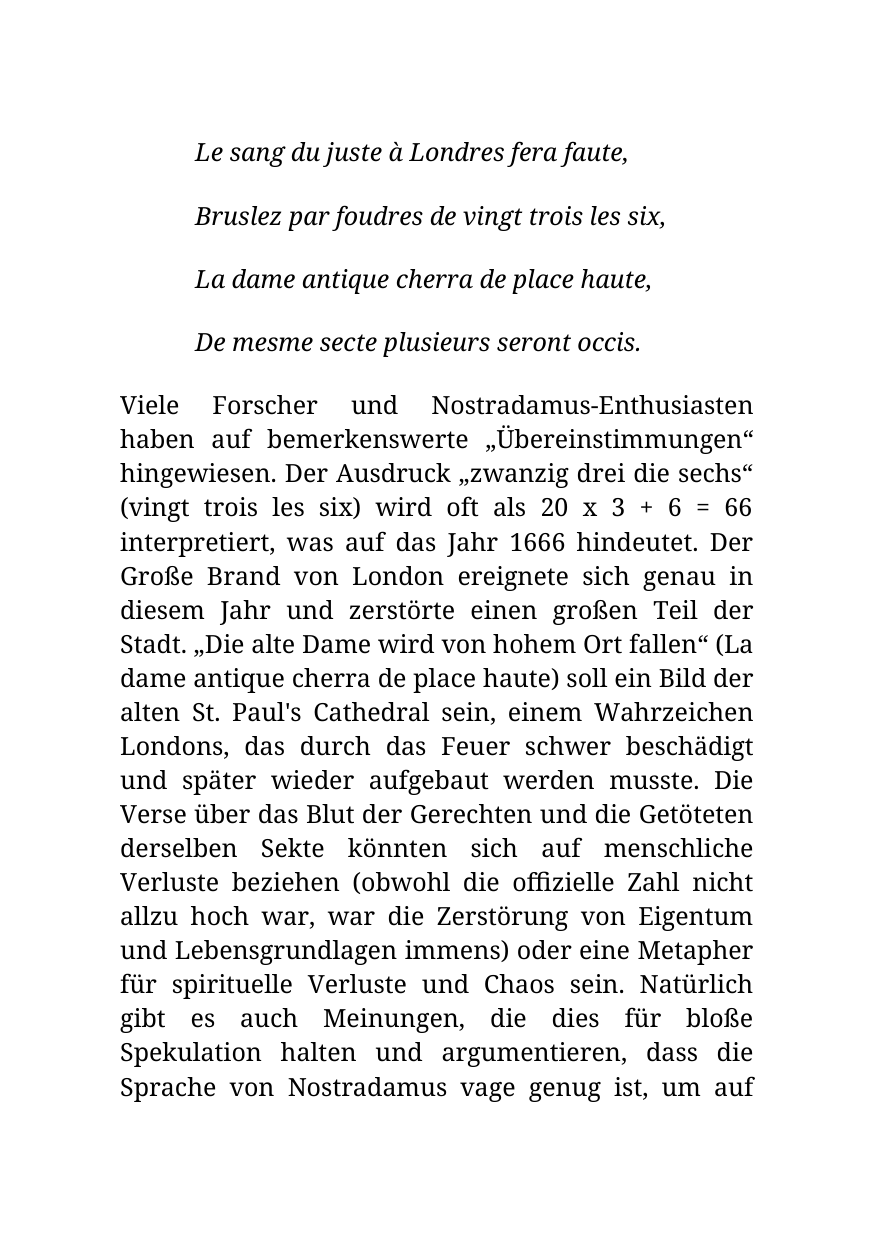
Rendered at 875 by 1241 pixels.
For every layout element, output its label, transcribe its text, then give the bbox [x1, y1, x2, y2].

text De mesme secte plusieurs seront occis. [195, 325, 679, 359]
text Bruslez par foudres de vingt trois les six, [195, 198, 679, 232]
text Le sang du juste à Londres fera faute, [195, 135, 679, 169]
text La dame antique cherra de place haute, [195, 261, 679, 296]
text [120, 388, 754, 1103]
